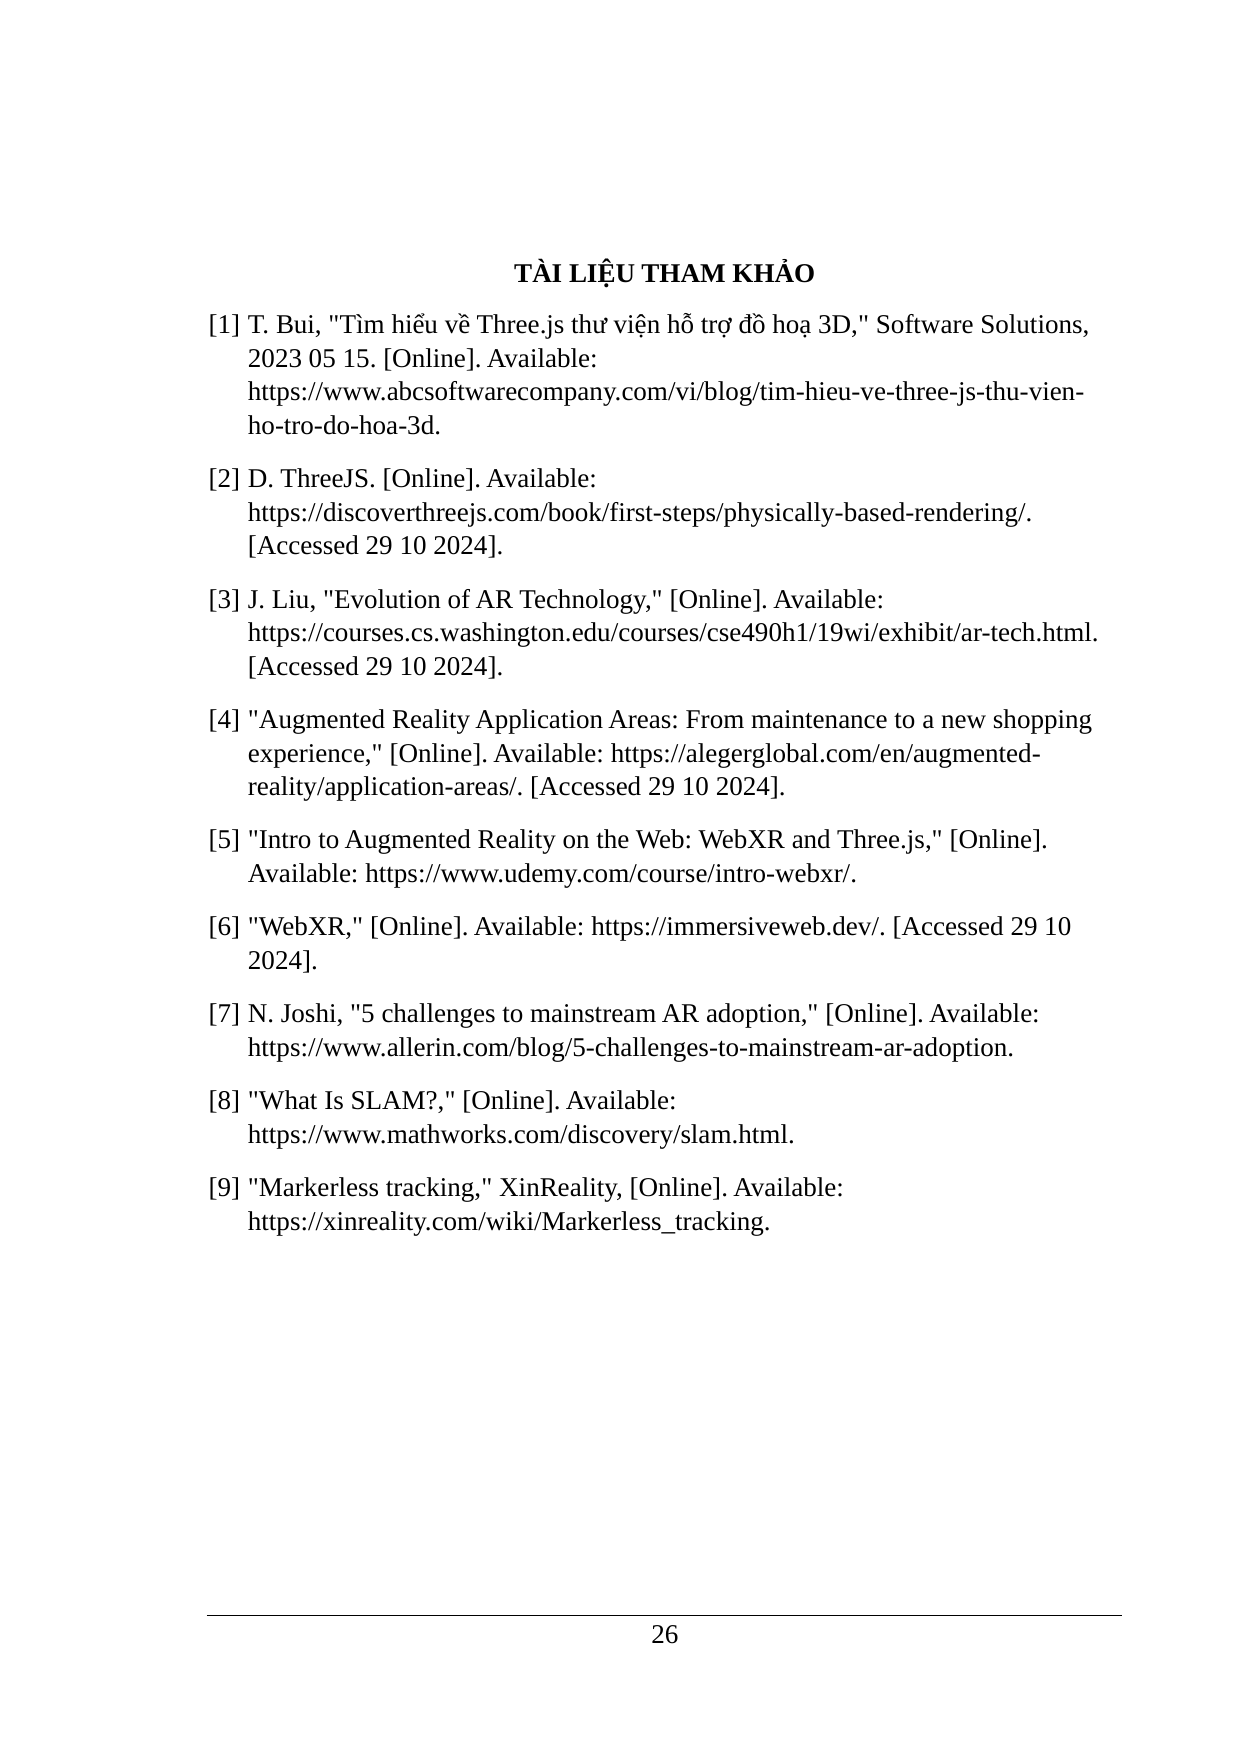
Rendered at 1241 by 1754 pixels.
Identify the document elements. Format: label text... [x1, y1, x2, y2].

table_header T. Bui, "Tìm hiểu về Three.js thư viện hỗ trợ đồ hoạ 3D," Software Solutions, 2023 05 15. [Online]. Available: https://www.abcsoftwarecompany.com/vi/blog/tim-hieu-ve-three-js-thu-vien-ho-tro-do-hoa-3d. [246, 307, 1122, 461]
table_cell "What Is SLAM?," [Online]. Available: https://www.mathworks.com/discovery/slam.html. [246, 1083, 1122, 1169]
table_cell "Markerless tracking," XinReality, [Online]. Available: https://xinreality.com/wiki/Markerless_tracking. [246, 1170, 1122, 1256]
table_cell D. ThreeJS. [Online]. Available: https://discoverthreejs.com/book/first-steps/physically-based-rendering/. [Accessed 29 10 2024]. [246, 461, 1122, 581]
table_cell [6] [207, 909, 246, 996]
table_cell [8] [207, 1083, 246, 1169]
table_cell [7] [207, 996, 246, 1083]
table_cell [3] [207, 581, 246, 702]
table_cell N. Joshi, "5 challenges to mainstream AR adoption," [Online]. Available: https://www.allerin.com/blog/5-challenges-to-mainstream-ar-adoption. [246, 996, 1122, 1083]
text TÀI LIỆU THAM KHẢO [207, 257, 1122, 288]
table_cell [9] [207, 1170, 246, 1256]
table_header [1] [207, 307, 246, 461]
table_cell [2] [207, 461, 246, 581]
table_cell "Augmented Reality Application Areas: From maintenance to a new shopping experience," [Online]. Available: https://alegerglobal.com/en/augmented-reality/application-areas/. [Accessed 29 10 2024]. [246, 702, 1122, 822]
table_cell [4] [207, 702, 246, 822]
table_cell J. Liu, "Evolution of AR Technology," [Online]. Available: https://courses.cs.washington.edu/courses/cse490h1/19wi/exhibit/ar-tech.html. [Accessed 29 10 2024]. [246, 581, 1122, 702]
table_cell "Intro to Augmented Reality on the Web: WebXR and Three.js," [Online]. Available: https://www.udemy.com/course/intro-webxr/. [246, 822, 1122, 909]
table_cell [5] [207, 822, 246, 909]
table_cell "WebXR," [Online]. Available: https://immersiveweb.dev/. [Accessed 29 10 2024]. [246, 909, 1122, 996]
